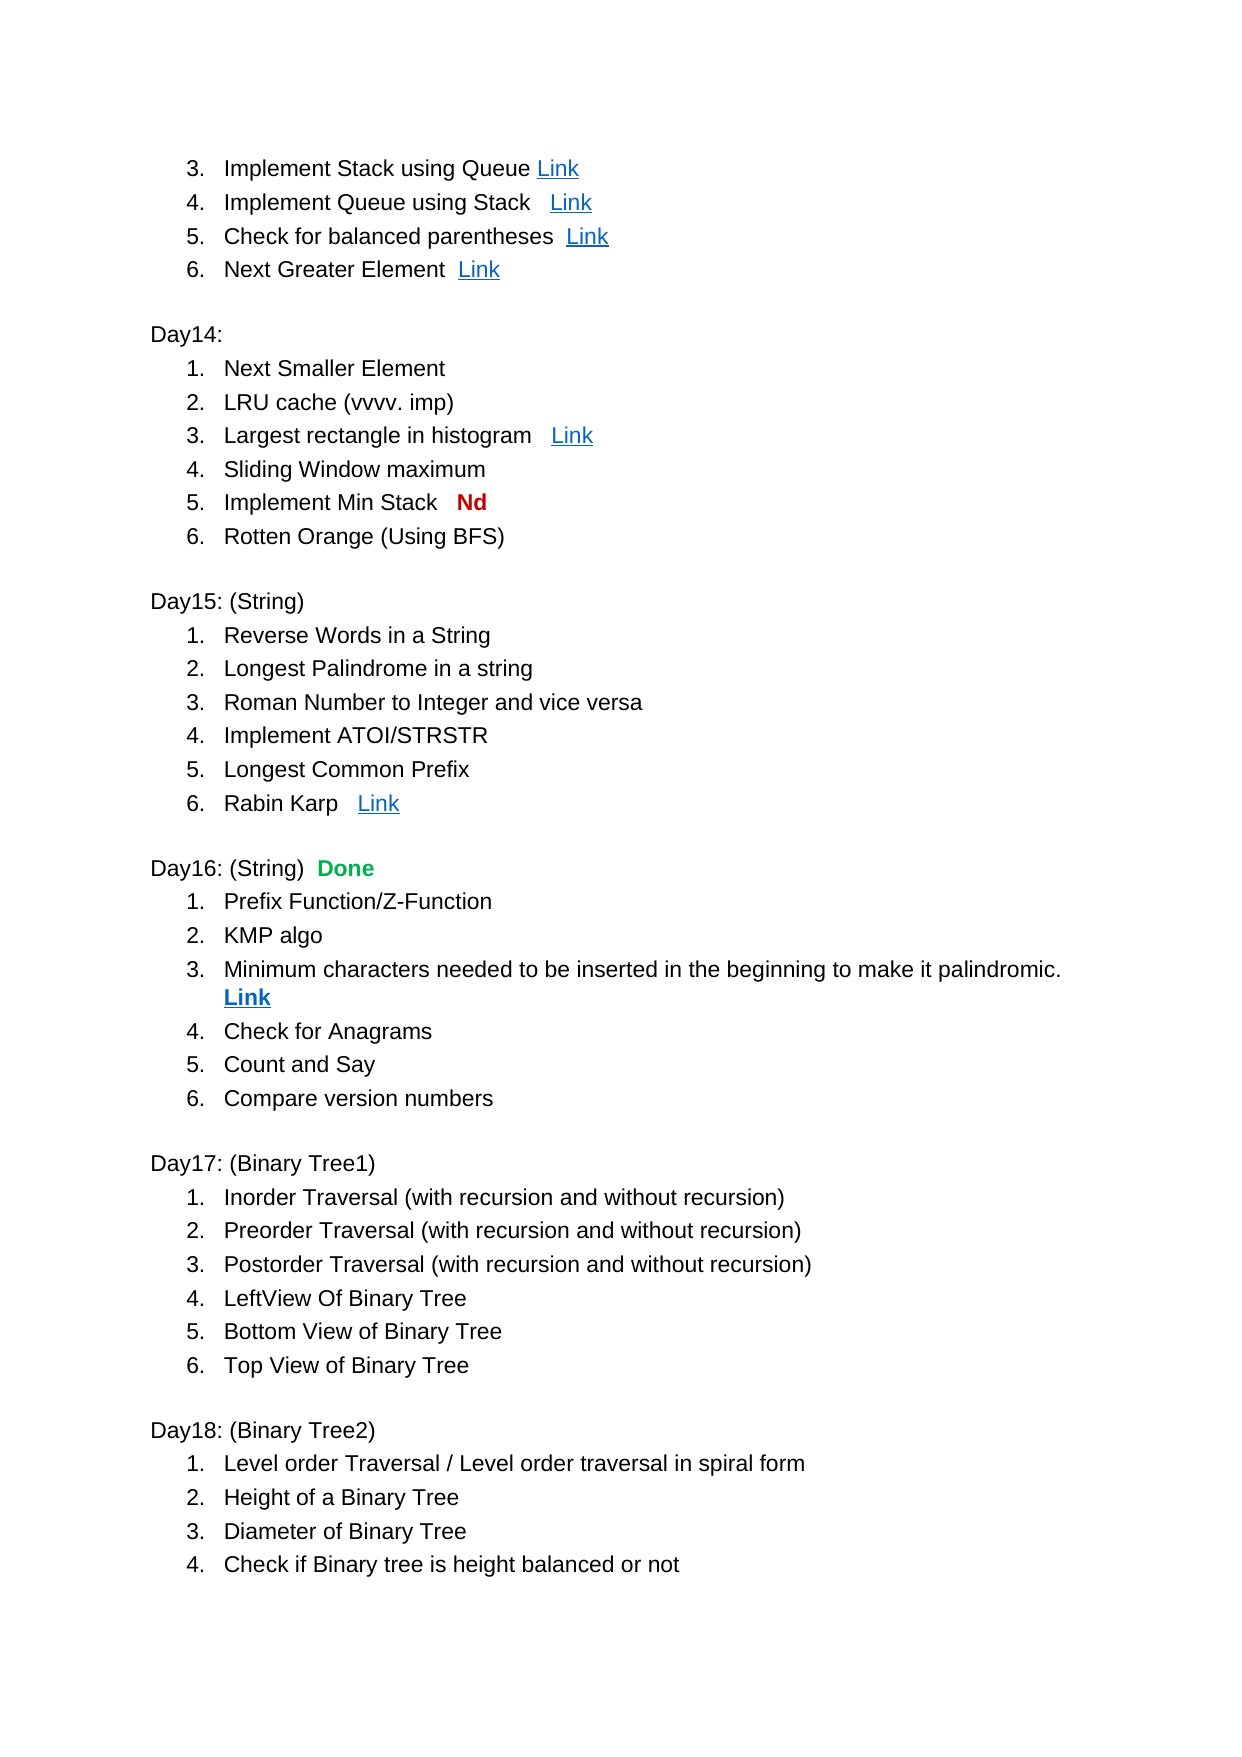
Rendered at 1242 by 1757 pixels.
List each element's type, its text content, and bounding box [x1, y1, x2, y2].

text Day17: (Binary Tree1) [150, 1150, 1090, 1176]
list Implement Queue using Stack Link [186, 189, 1090, 215]
list Level order Traversal / Level order traversal in spiral form [186, 1450, 1090, 1477]
list Prefix Function/Z-Function [186, 888, 1090, 915]
list Rotten Orange (Using BFS) [186, 523, 1090, 549]
text Day16: (String) Done [150, 855, 1090, 881]
list Compare version numbers [186, 1085, 1090, 1111]
list Longest Common Prefix [186, 756, 1090, 782]
list Preorder Traversal (with recursion and without recursion) [186, 1217, 1090, 1243]
list Largest rectangle in histogram Link [186, 422, 1090, 448]
list Check for balanced parentheses Link [186, 223, 1090, 249]
list Check for Anagrams [186, 1018, 1090, 1044]
text Day15: (String) [150, 588, 1090, 614]
list Roman Number to Integer and vice versa [186, 689, 1090, 715]
list Bottom View of Binary Tree [186, 1318, 1090, 1344]
list Implement Stack using Queue Link [186, 155, 1090, 182]
list Count and Say [186, 1051, 1090, 1078]
list Inorder Traversal (with recursion and without recursion) [186, 1183, 1090, 1210]
list KMP algo [186, 922, 1090, 948]
list Sliding Window maximum [186, 456, 1090, 482]
list Longest Palindrome in a string [186, 655, 1090, 682]
list LRU cache (vvvv. imp) [186, 388, 1090, 415]
list Next Greater Element Link [186, 256, 1090, 283]
list Implement Min Stack Nd [186, 489, 1090, 516]
text Day18: (Binary Tree2) [150, 1417, 1090, 1443]
list LeftView Of Binary Tree [186, 1284, 1090, 1311]
list Next Smaller Element [186, 355, 1090, 381]
list Reverse Words in a String [186, 622, 1090, 648]
list Height of a Binary Tree [186, 1484, 1090, 1510]
list Check if Binary tree is height balanced or not [186, 1551, 1090, 1578]
list Diameter of Binary Tree [186, 1518, 1090, 1544]
list Postorder Traversal (with recursion and without recursion) [186, 1251, 1090, 1277]
text Day14: [150, 321, 1090, 347]
list Rabin Karp Link [186, 790, 1090, 816]
list Implement ATOI/STRSTR [186, 722, 1090, 749]
list Minimum characters needed to be inserted in the beginning to make it palindromic. Link [186, 956, 1090, 1010]
list Top View of Binary Tree [186, 1352, 1090, 1378]
